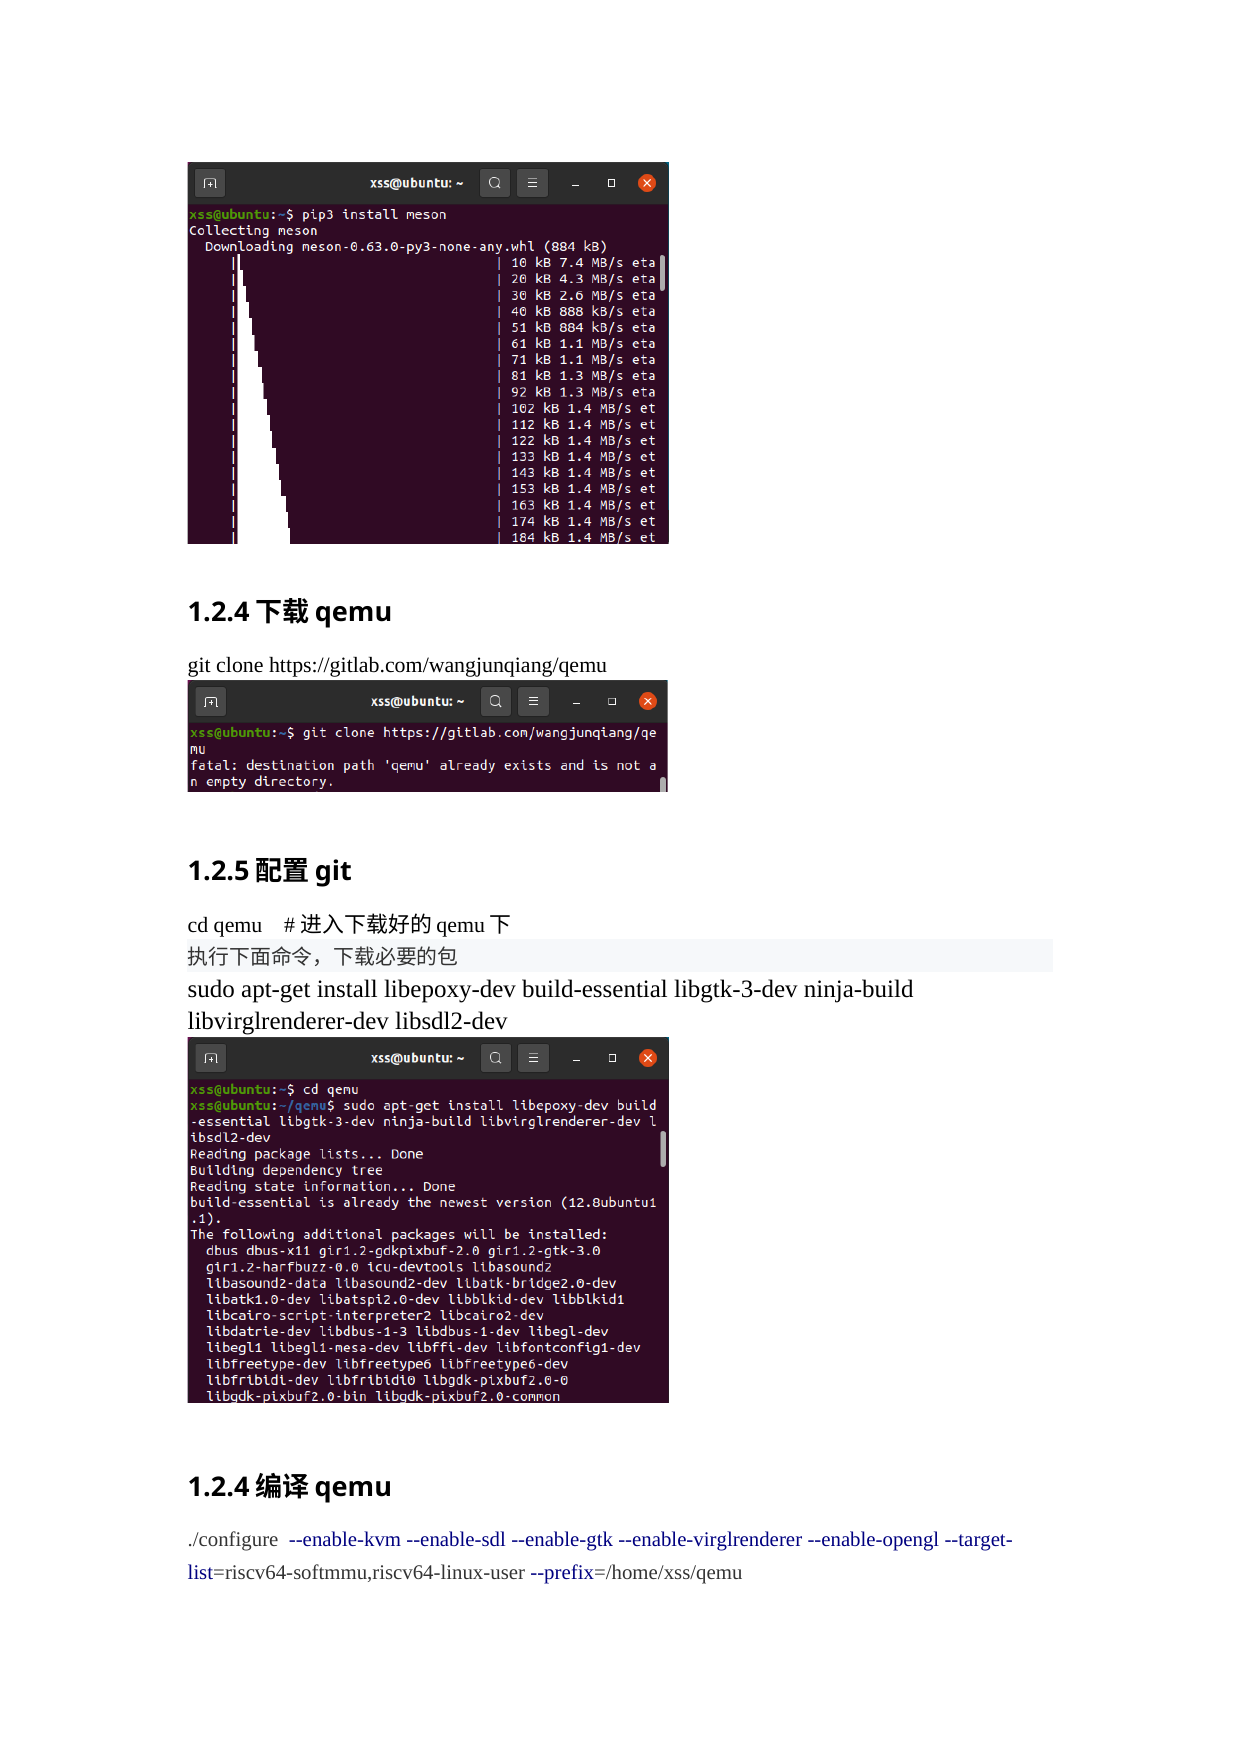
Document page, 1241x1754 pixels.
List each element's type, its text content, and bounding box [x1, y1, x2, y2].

subtitle 1.2.4编译qemu [187, 1452, 1053, 1517]
text git clone https://gitlab.com/wangjunqiang/qemu [187, 648, 1053, 681]
picture [187, 1037, 669, 1403]
picture [187, 680, 668, 792]
text sudo apt-get install libepoxy-dev build-essential libgtk-3-dev ninja-build libvirglrenderer-dev libsdl2-dev [187, 972, 1053, 1037]
text ./configure --enable-kvm --enable-sdl --enable-gtk --enable-virglrenderer --enable-opengl --target-list=riscv64-softmmu,riscv64-linux-user --prefix=/home/xss/qemu [187, 1523, 1053, 1588]
subtitle 1.2.5配置git [187, 836, 1053, 901]
subtitle 1.2.4下载qemu [187, 577, 1053, 642]
text cd qemu # 进入下载好的qemu下 [187, 907, 1053, 939]
text 执行下面命令，下载必要的包 [187, 939, 1053, 972]
picture [187, 162, 669, 544]
